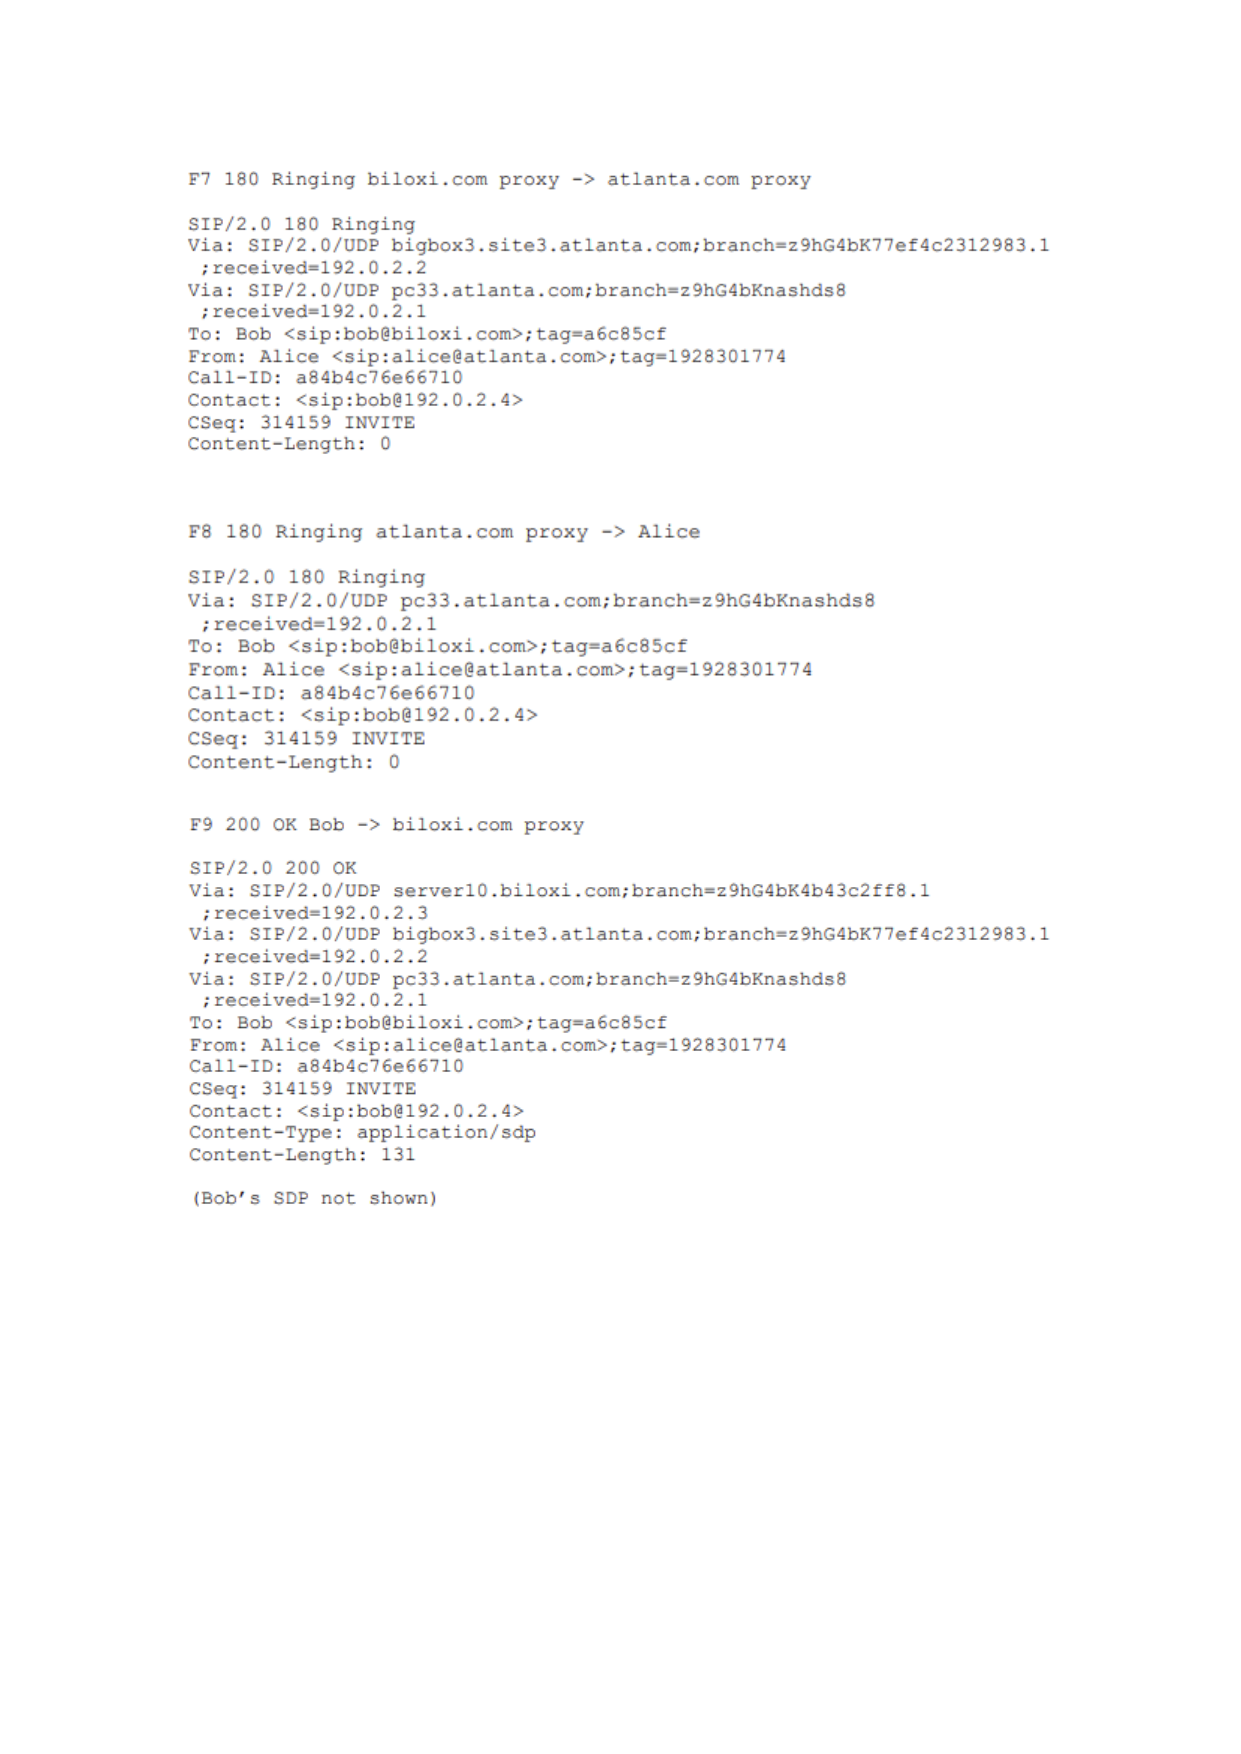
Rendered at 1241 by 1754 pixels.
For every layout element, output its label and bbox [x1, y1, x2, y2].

picture [187, 162, 1053, 460]
picture [187, 812, 1053, 1210]
picture [187, 519, 880, 776]
